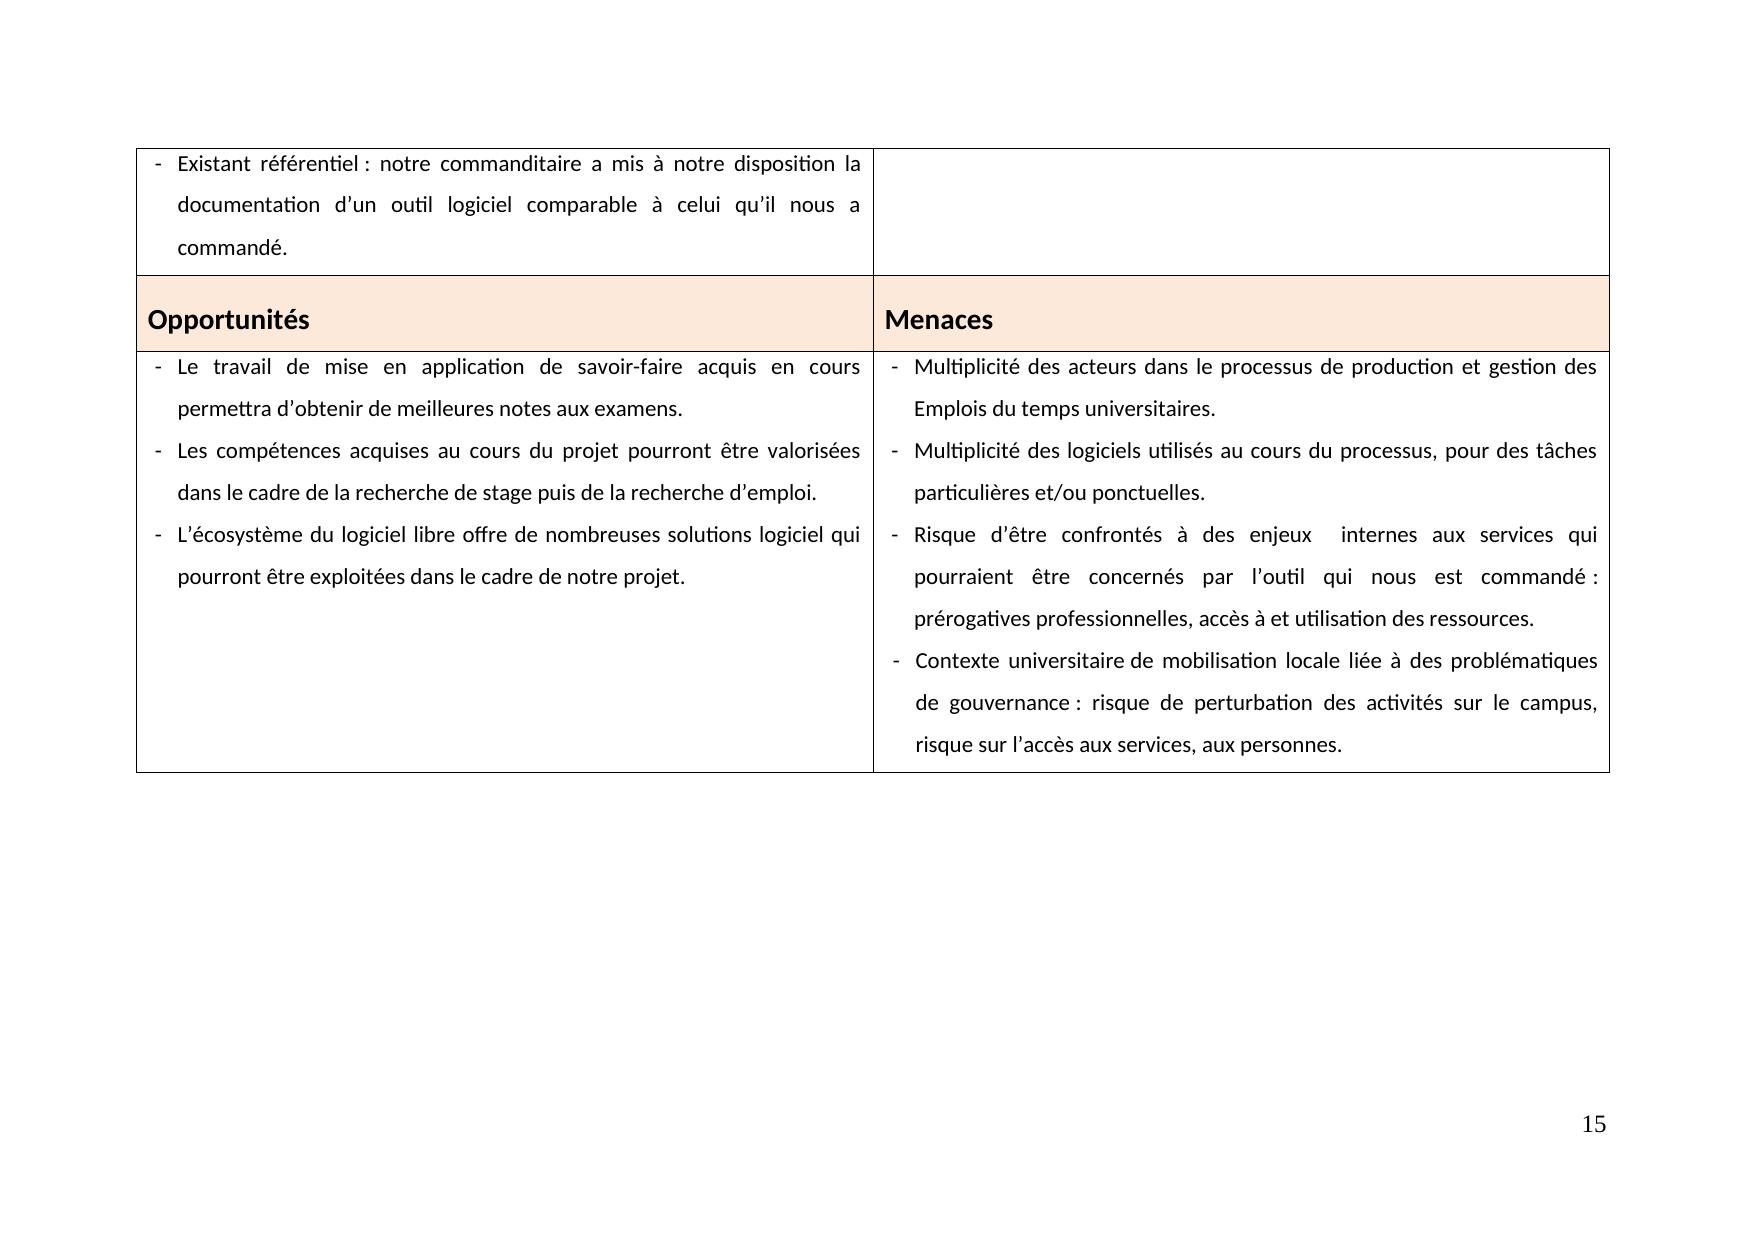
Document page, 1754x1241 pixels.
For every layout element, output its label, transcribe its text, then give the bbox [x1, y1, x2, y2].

table_cell Menaces [874, 276, 1609, 351]
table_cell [137, 149, 873, 275]
table_cell Multiplicité des acteurs dans le processus de production et gestion des Emplois du temps universitaires. Multiplicité des logiciels utilisés au cours du processus, pour des tâches particulières et/ou ponctuelles. Risque d’être confrontés à des enjeux internes aux services qui pourraient être concernés par l’outil qui nous est commandé : prérogatives professionnelles, accès à et utilisation des ressources. Contexte universitaire de mobilisation locale liée à des problématiques de gouvernance : risque de perturbation des activités sur le campus, risque sur l’accès aux services, aux personnes. [874, 352, 1609, 772]
table_cell Le travail de mise en application de savoir-faire acquis en cours permettra d’obtenir de meilleures notes aux examens. Les compétences acquises au cours du projet pourront être valorisées dans le cadre de la recherche de stage puis de la recherche d’emploi. L’écosystème du logiciel libre offre de nombreuses solutions logiciel qui pourront être exploitées dans le cadre de notre projet. [137, 352, 873, 772]
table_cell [874, 149, 1609, 275]
table_cell Opportunités [137, 276, 873, 351]
